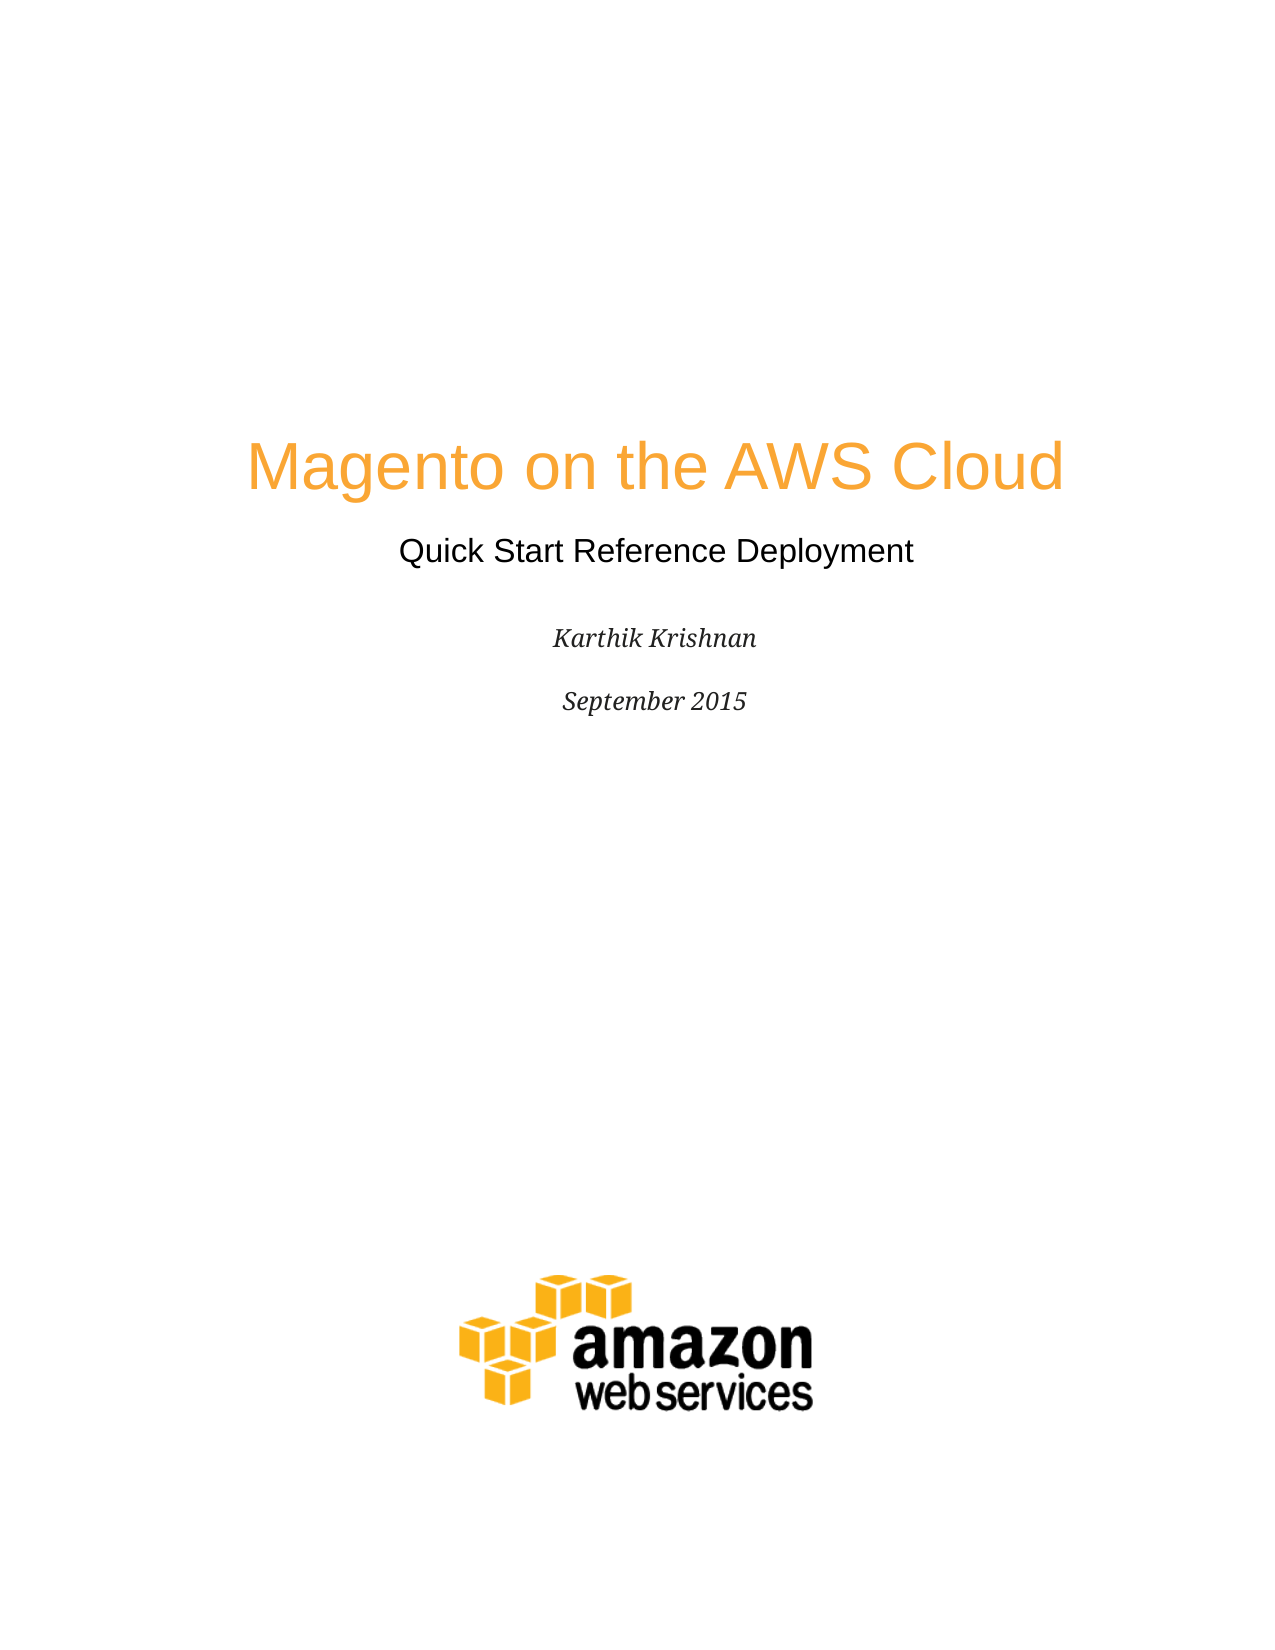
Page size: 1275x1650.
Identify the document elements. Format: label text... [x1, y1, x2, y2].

text September 2015 [150, 684, 1162, 717]
title Magento on the AWS Cloud [369, 462, 1162, 496]
text Karthik Krishnan [150, 621, 1162, 655]
title Magento on the AWS Cloud [150, 462, 365, 496]
picture [458, 1275, 817, 1412]
subtitle Quick Start Reference Deployment [150, 529, 1162, 571]
